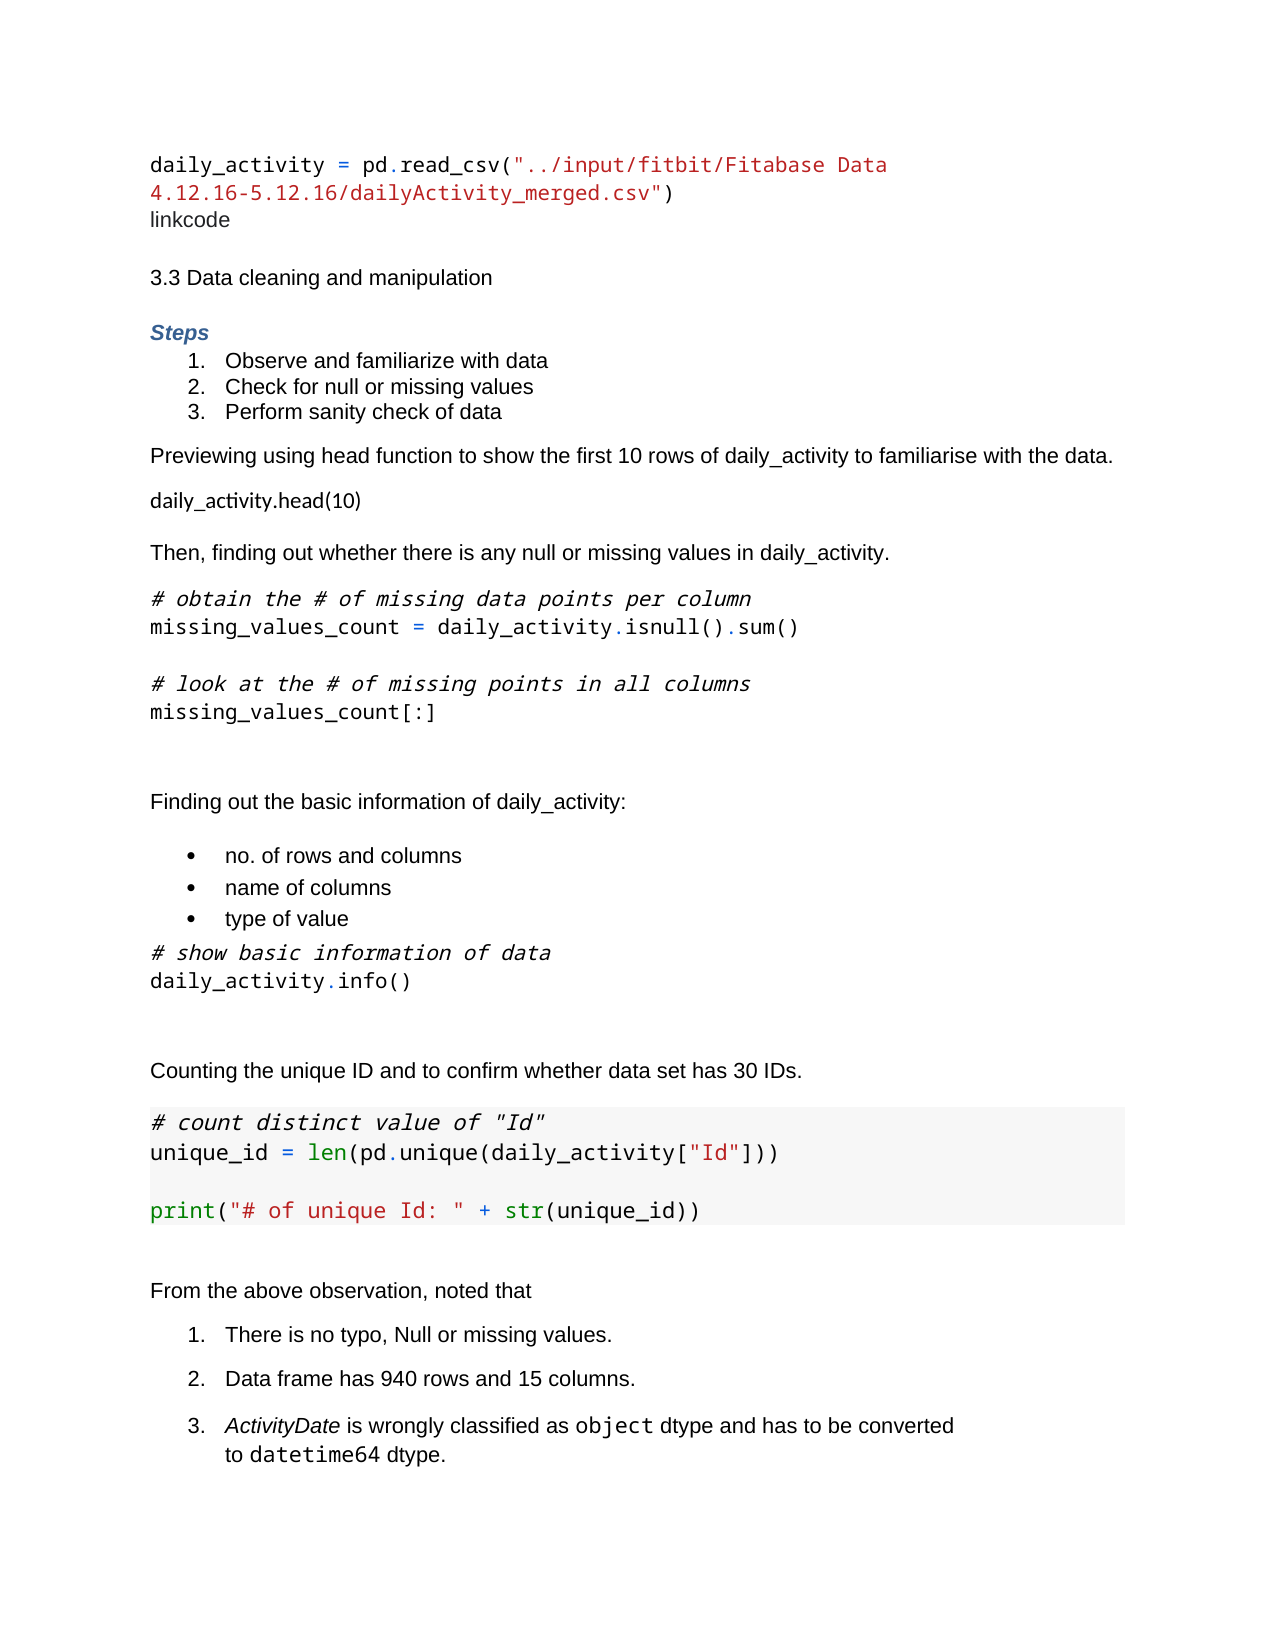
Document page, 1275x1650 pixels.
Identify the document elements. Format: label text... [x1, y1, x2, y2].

subtitle Steps [150, 319, 1125, 344]
text missing_values_count = daily_activity.isnull().sum() [150, 612, 1125, 641]
list name of columns [187, 875, 1125, 900]
list ActivityDate is wrongly classified as object dtype and has to be converted to datetime64 dtype. [187, 1409, 1125, 1469]
text Counting the unique ID and to confirm whether data set has 30 IDs. [150, 1057, 1125, 1083]
list Perform sanity check of data [187, 399, 1125, 424]
text missing_values_count[:] [150, 697, 1125, 726]
list no. of rows and columns [187, 843, 1125, 868]
text daily_activity.info() [150, 966, 1125, 994]
text print("# of unique Id: " + str(unique_id)) [150, 1195, 1125, 1225]
text Previewing using head function to show the first 10 rows of daily_activity to familiarise with the data. [150, 443, 1125, 468]
text Finding out the basic information of daily_activity: [150, 789, 1125, 814]
text From the above observation, noted that [150, 1278, 1125, 1303]
text # look at the # of missing points in all columns [150, 669, 1125, 697]
text # count distinct value of "Id" [150, 1107, 1125, 1137]
text Then, finding out whether there is any null or missing values in daily_activity. [150, 540, 1125, 565]
list Check for null or missing values [187, 373, 1125, 399]
list Observe and familiarize with data [187, 348, 1125, 373]
text daily_activity.head(10) [150, 487, 1125, 515]
subtitle 3.3 Data cleaning and manipulation [150, 265, 1125, 290]
list Data frame has 940 rows and 15 columns. [187, 1366, 1125, 1391]
list type of value [187, 906, 1125, 931]
text # obtain the # of missing data points per column [150, 584, 1125, 612]
text daily_activity = pd.read_csv("../input/fitbit/Fitabase Data 4.12.16-5.12.16/dailyActivity_merged.csv") [150, 150, 1125, 207]
text linkcode [150, 207, 1125, 232]
text # show basic information of data [150, 938, 1125, 966]
list There is no typo, Null or missing values. [187, 1322, 1125, 1347]
text unique_id = len(pd.unique(daily_activity["Id"])) [150, 1137, 1125, 1167]
